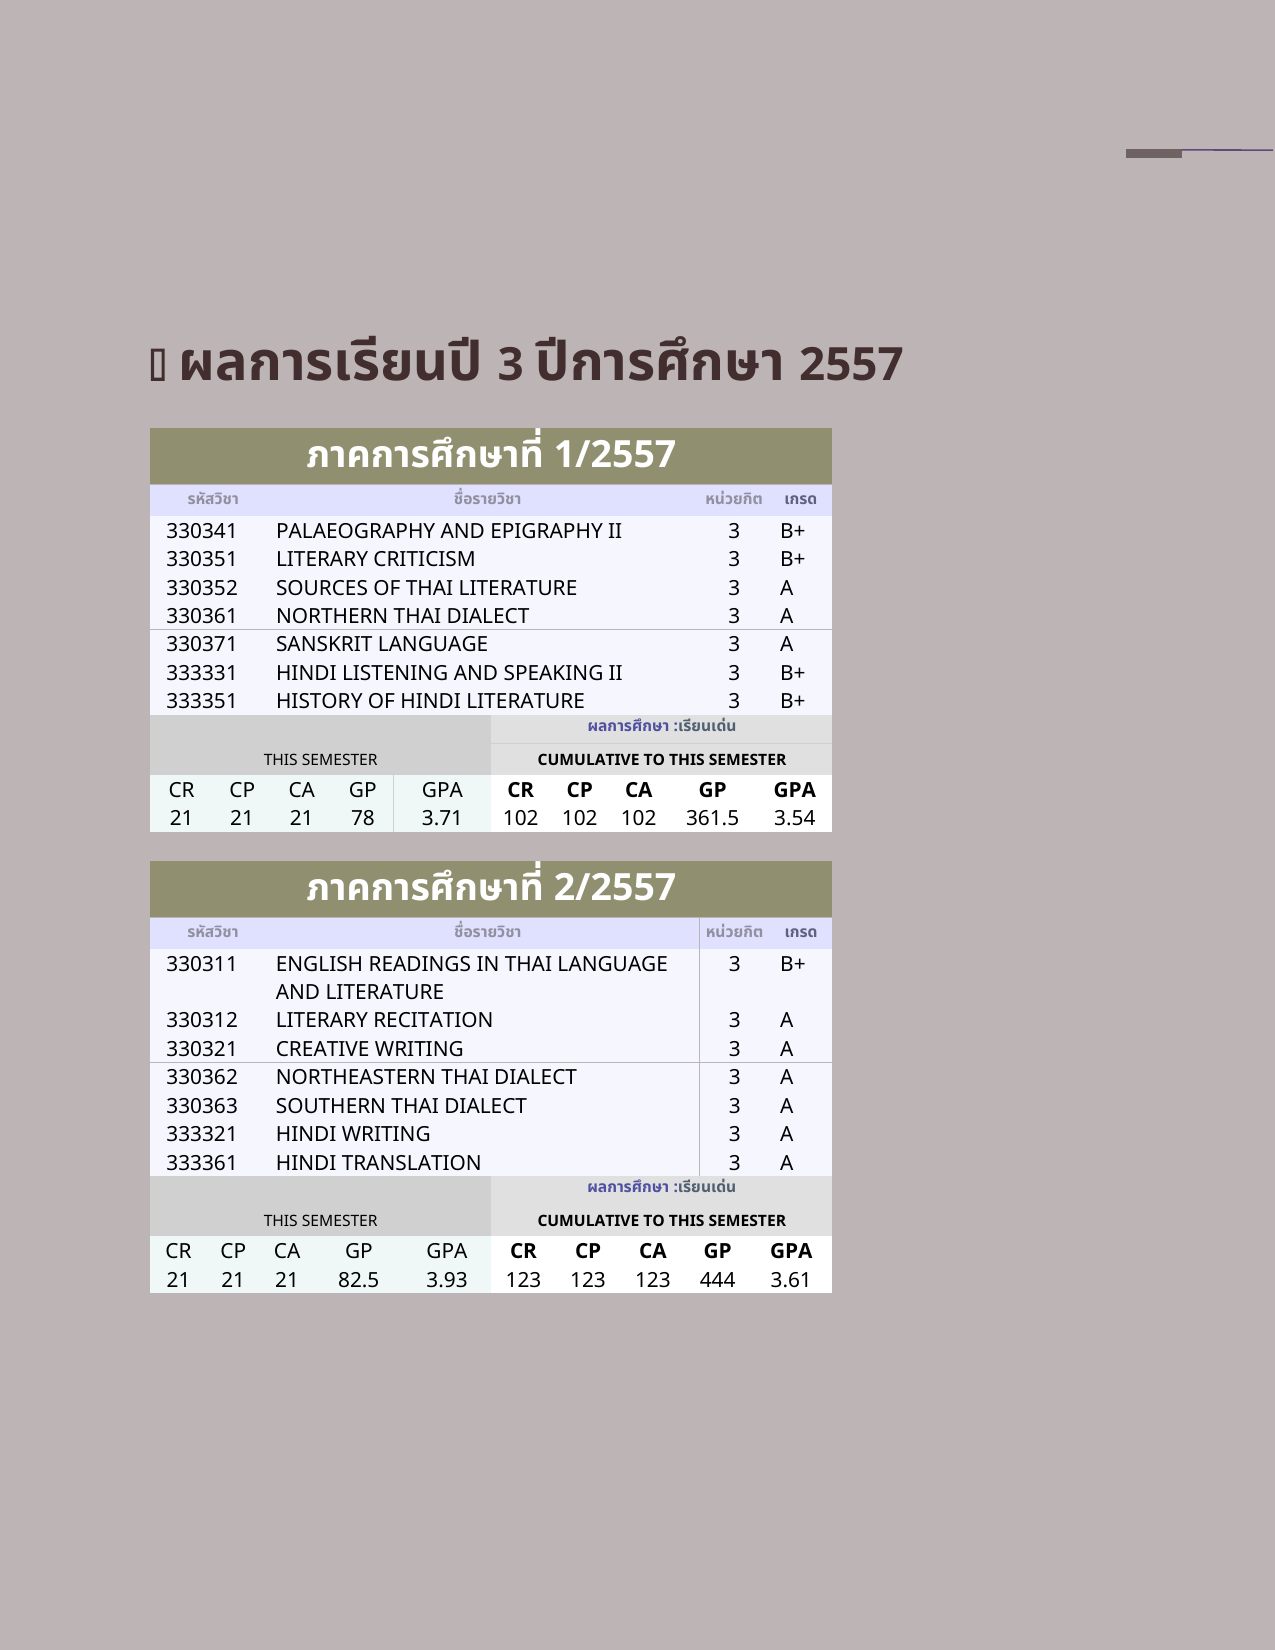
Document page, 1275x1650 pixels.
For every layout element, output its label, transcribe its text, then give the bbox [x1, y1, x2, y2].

table_cell LITERARY RECITATION [276, 1006, 699, 1034]
table_cell A [769, 1148, 832, 1176]
table_cell A [769, 1006, 832, 1034]
table_cell 3 [700, 949, 769, 1006]
table_cell 3 [699, 544, 769, 573]
table_cell 333331 [150, 658, 276, 686]
table_cell 330361 [150, 601, 276, 629]
table_cell 3 [699, 516, 769, 544]
table_cell เกรด [769, 485, 832, 516]
table_cell รหัสวิชา [150, 485, 276, 516]
table_cell LITERARY CRITICISM [276, 544, 699, 573]
table_cell รหัสวิชา [150, 918, 276, 949]
table_cell HISTORY OF HINDI LITERATURE [276, 686, 699, 715]
table_cell 330312 [150, 1006, 276, 1034]
table_cell A [769, 573, 832, 601]
table_cell HINDI WRITING [276, 1119, 699, 1148]
table_cell 330363 [150, 1091, 276, 1119]
table_cell HINDI TRANSLATION [276, 1148, 699, 1176]
table_cell ENGLISH READINGS IN THAI LANGUAGE AND LITERATURE [276, 949, 699, 1006]
table_cell B+ [769, 658, 832, 686]
table_cell 3 [699, 686, 769, 715]
table_cell A [769, 1063, 832, 1091]
table_cell 330362 [150, 1063, 276, 1091]
table_cell 3 [700, 1006, 769, 1034]
table_cell 330341 [150, 516, 276, 544]
table_cell 3 [699, 658, 769, 686]
table_cell 333351 [150, 686, 276, 715]
table_cell PALAEOGRAPHY AND EPIGRAPHY II [276, 516, 699, 544]
table_cell 3 [700, 1034, 769, 1062]
table_cell NORTHERN THAI DIALECT [276, 601, 699, 629]
table_cell SOUTHERN THAI DIALECT [276, 1091, 699, 1119]
table_cell 3 [700, 1091, 769, 1119]
table_cell A [769, 601, 832, 629]
table_cell 333321 [150, 1119, 276, 1148]
table_cell SANSKRIT LANGUAGE [276, 630, 699, 658]
table_cell ชื่อรายวิชา [276, 485, 699, 516]
table_cell 3 [700, 1119, 769, 1148]
table_cell 3 [699, 601, 769, 629]
table_cell หน่วยกิต [700, 918, 769, 949]
table_cell HINDI LISTENING AND SPEAKING II [276, 658, 699, 686]
table_cell SOURCES OF THAI LITERATURE [276, 573, 699, 601]
table_cell 3 [699, 630, 769, 658]
table_cell 3 [699, 573, 769, 601]
table_cell CREATIVE WRITING [276, 1034, 699, 1062]
table_cell B+ [769, 949, 832, 1006]
table_cell 330352 [150, 573, 276, 601]
table_cell ชื่อรายวิชา [276, 918, 699, 949]
table_cell 3 [700, 1148, 769, 1176]
table_cell A [769, 630, 832, 658]
table_cell 330321 [150, 1034, 276, 1062]
table_cell A [769, 1034, 832, 1062]
table_cell B+ [769, 686, 832, 715]
text ผลการเรียนปี 3 ปีการศึกษา 2557 [150, 322, 1125, 404]
table_cell A [769, 1119, 832, 1148]
table_header ภาคการศึกษาที่ 1/2557 [150, 428, 832, 484]
table_cell 330351 [150, 544, 276, 573]
table_cell 333361 [150, 1148, 276, 1176]
table_cell 330311 [150, 949, 276, 1006]
table_cell NORTHEASTERN THAI DIALECT [276, 1063, 699, 1091]
table_cell 330371 [150, 630, 276, 658]
table_cell 3 [700, 1063, 769, 1091]
table_cell A [769, 1091, 832, 1119]
table_cell หน่วยกิต [699, 485, 769, 516]
table_cell B+ [769, 516, 832, 544]
table_cell เกรด [769, 918, 832, 949]
table_cell B+ [769, 544, 832, 573]
table_header ภาคการศึกษาที่ 2/2557 [150, 861, 832, 917]
